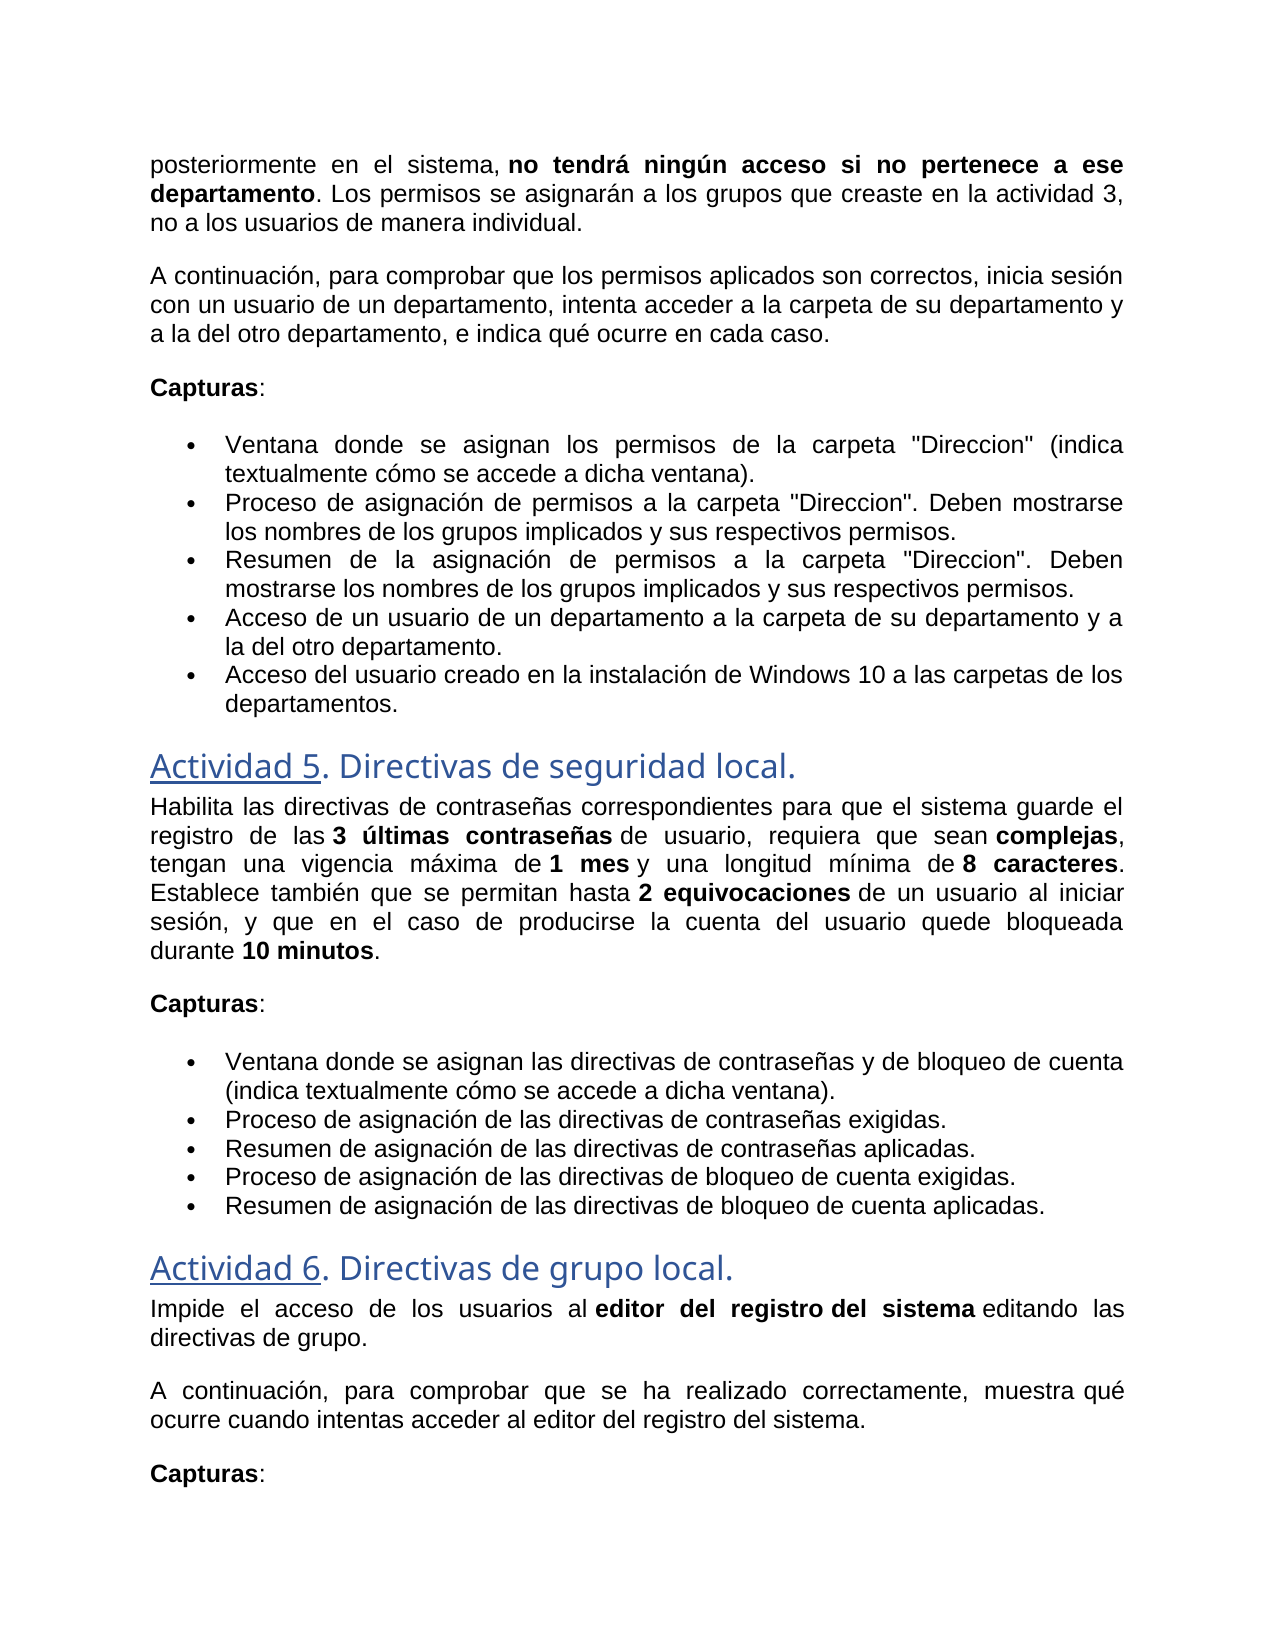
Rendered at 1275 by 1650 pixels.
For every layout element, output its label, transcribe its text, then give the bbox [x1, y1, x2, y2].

text A continuación, para comprobar que los permisos aplicados son correctos, inicia sesión con un usuario de un departamento, intenta acceder a la carpeta de su departamento y a la del otro departamento, e indica qué ocurre en cada caso. [150, 261, 1125, 347]
text Impide el acceso de los usuarios al editor del registro del sistema editando las directivas de grupo. [150, 1294, 1125, 1351]
list Resumen de asignación de las directivas de bloqueo de cuenta aplicadas. [187, 1191, 1125, 1220]
subtitle Actividad 6. Directivas de grupo local. [150, 1245, 1125, 1290]
list Ventana donde se asignan los permisos de la carpeta "Direccion" (indica textualmente cómo se accede a dicha ventana). [187, 430, 1125, 488]
text Habilita las directivas de contraseñas correspondientes para que el sistema guarde el registro de las 3 últimas contraseñas de usuario, requiera que sean complejas, tengan una vigencia máxima de 1 mes y una longitud mínima de 8 caracteres. Establece también que se permitan hasta 2 equivocaciones de un usuario al iniciar sesión, y que en el caso de producirse la cuenta del usuario quede bloqueada durante 10 minutos. [150, 792, 1125, 964]
text Capturas: [150, 989, 1125, 1018]
list Proceso de asignación de permisos a la carpeta "Direccion". Deben mostrarse los nombres de los grupos implicados y sus respectivos permisos. [187, 488, 1125, 545]
list Acceso del usuario creado en la instalación de Windows 10 a las carpetas de los departamentos. [187, 660, 1125, 718]
list Resumen de la asignación de permisos a la carpeta "Direccion". Deben mostrarse los nombres de los grupos implicados y sus respectivos permisos. [187, 545, 1125, 603]
text Capturas: [150, 372, 1125, 401]
list Proceso de asignación de las directivas de contraseñas exigidas. [187, 1105, 1125, 1133]
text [150, 150, 1125, 236]
list Resumen de asignación de las directivas de contraseñas aplicadas. [187, 1133, 1125, 1162]
text A continuación, para comprobar que se ha realizado correctamente, muestra qué ocurre cuando intentas acceder al editor del registro del sistema. [150, 1376, 1125, 1434]
subtitle Actividad 5. Directivas de seguridad local. [150, 743, 1125, 788]
list Acceso de un usuario de un departamento a la carpeta de su departamento y a la del otro departamento. [187, 603, 1125, 660]
list Ventana donde se asignan las directivas de contraseñas y de bloqueo de cuenta (indica textualmente cómo se accede a dicha ventana). [187, 1047, 1125, 1105]
text Capturas: [150, 1459, 1125, 1487]
list Proceso de asignación de las directivas de bloqueo de cuenta exigidas. [187, 1162, 1125, 1191]
